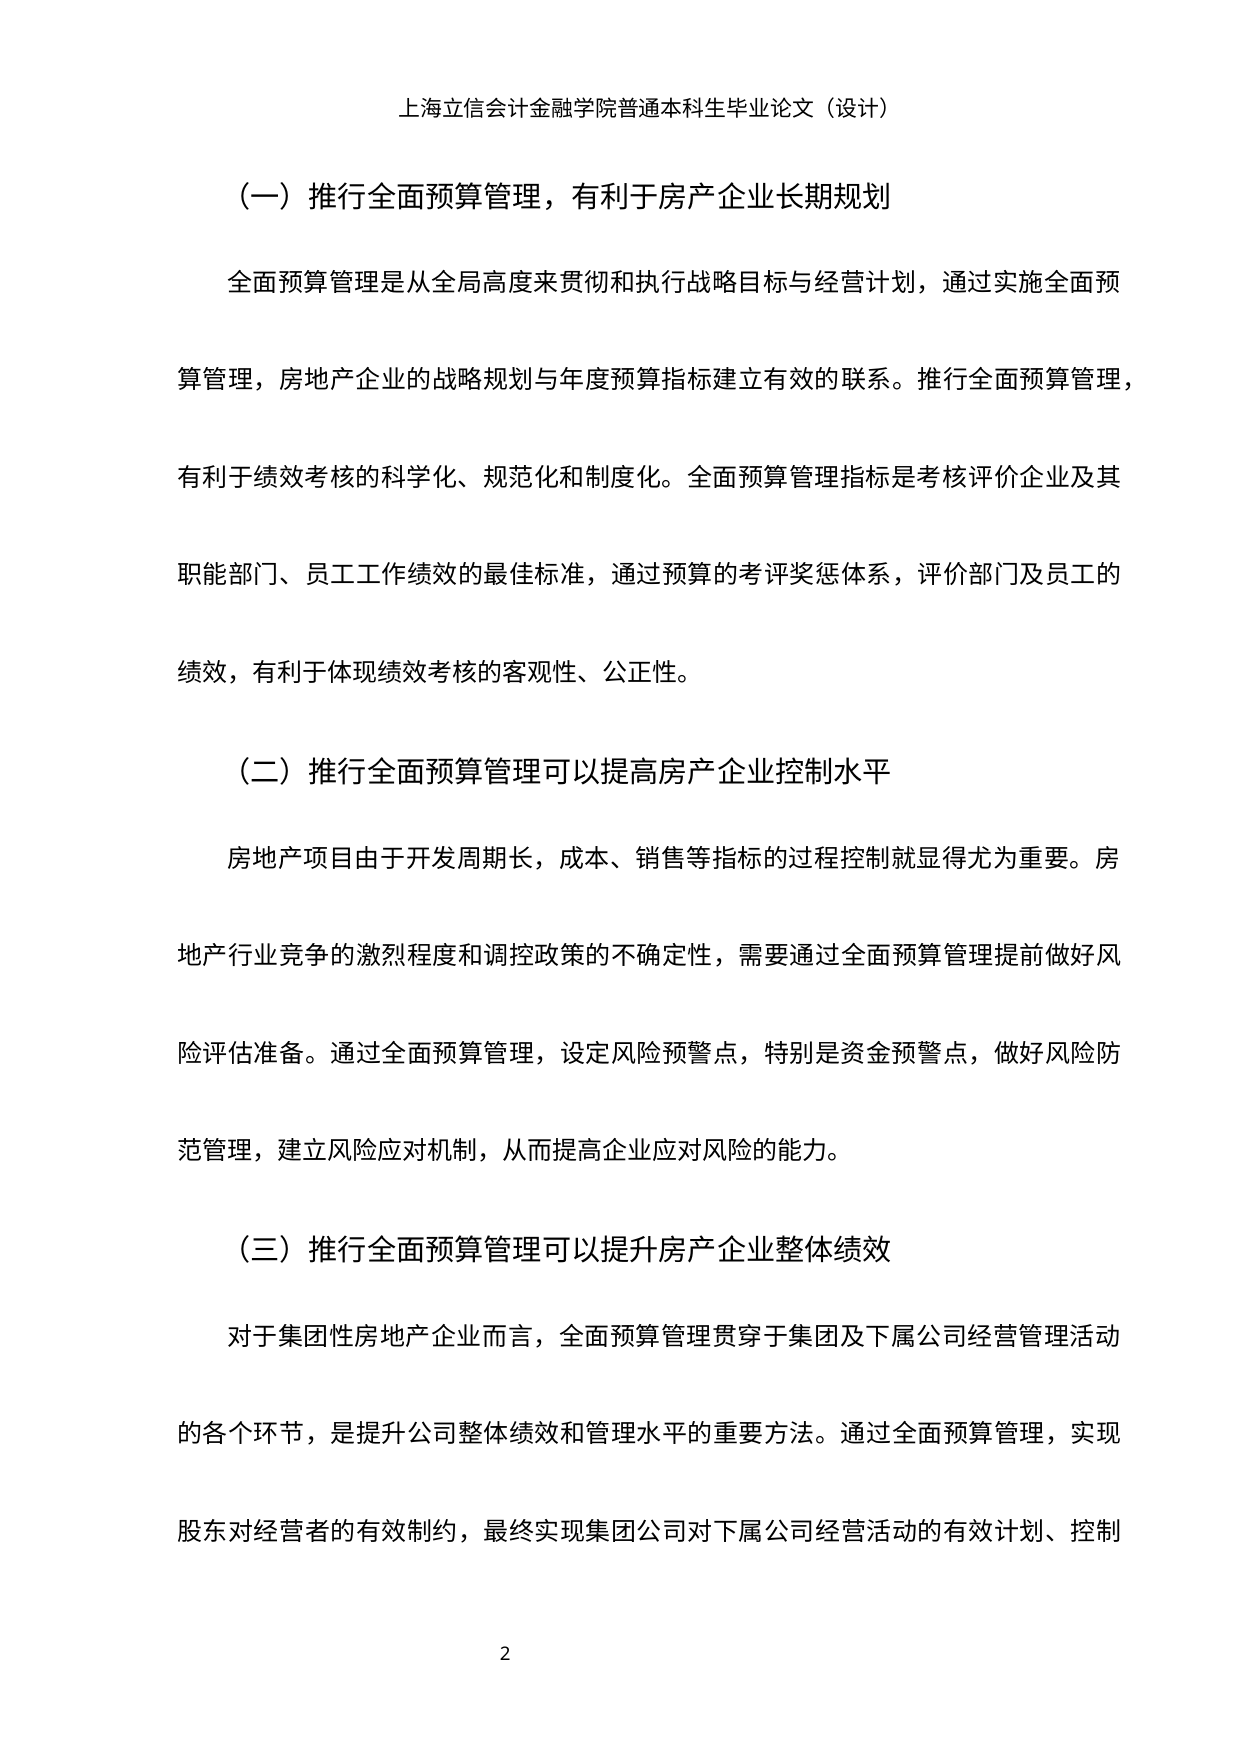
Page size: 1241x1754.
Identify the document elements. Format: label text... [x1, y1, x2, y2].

text （一）推行全面预算管理，有利于房产企业长期规划 [221, 162, 1122, 227]
text 对于集团性房地产企业而言，全面预算管理贯穿于集团及下属公司经营管理活动的各个环节，是提升公司整体绩效和管理水平的重要方法。通过全面预算管理，实现股东对经营者的有效制约，最终实现集团公司对下属公司经营活动的有效计划、控制与管理。 [177, 1302, 1122, 1562]
text （三）推行全面预算管理可以提升房产企业整体绩效 [221, 1216, 1122, 1281]
text （二）推行全面预算管理可以提高房产企业控制水平 [221, 737, 1122, 802]
text 房地产项目由于开发周期长，成本、销售等指标的过程控制就显得尤为重要。房地产行业竞争的激烈程度和调控政策的不确定性，需要通过全面预算管理提前做好风险评估准备。通过全面预算管理，设定风险预警点，特别是资金预警点，做好风险防范管理，建立风险应对机制，从而提高企业应对风险的能力。 [177, 824, 1122, 1181]
text 全面预算管理是从全局高度来贯彻和执行战略目标与经营计划，通过实施全面预算管理，房地产企业的战略规划与年度预算指标建立有效的联系。推行全面预算管理，有利于绩效考核的科学化、规范化和制度化。全面预算管理指标是考核评价企业及其职能部门、员工工作绩效的最佳标准，通过预算的考评奖惩体系，评价部门及员工的绩效，有利于体现绩效考核的客观性、公正性。 [177, 248, 1122, 703]
